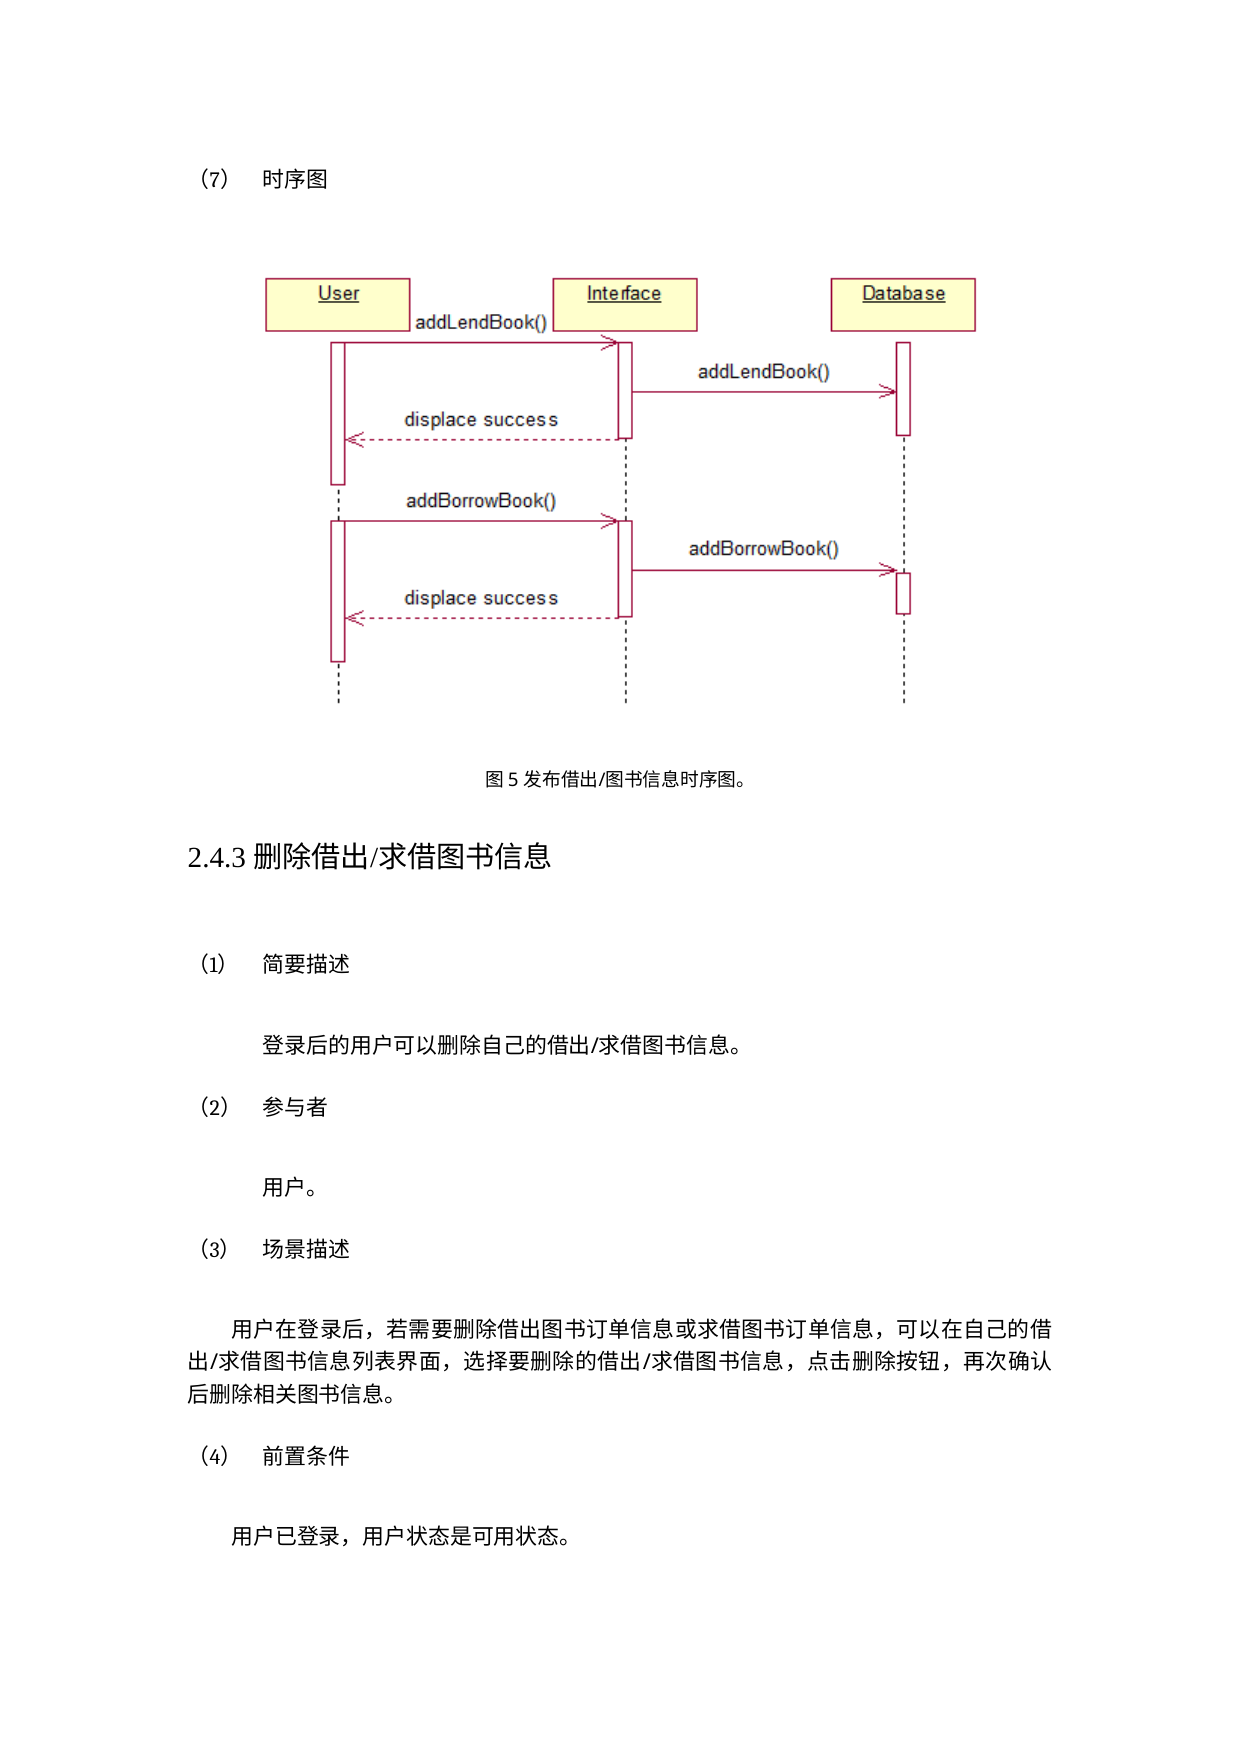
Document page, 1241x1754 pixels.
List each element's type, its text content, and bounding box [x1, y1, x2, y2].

subtitle 简要描述 [187, 947, 1053, 979]
picture [187, 242, 1088, 741]
subtitle 场景描述 [187, 1231, 1053, 1264]
subtitle 2.4.3 删除借出/求借图书信息 [187, 822, 1053, 887]
text 图5 发布借出/图书信息时序图。 [187, 762, 1053, 795]
subtitle 参与者 [187, 1089, 1053, 1122]
subtitle 时序图 [187, 162, 1053, 194]
text 用户在登录后，若需要删除借出图书订单信息或求借图书订单信息，可以在自己的借出/求借图书信息列表界面，选择要删除的借出/求借图书信息，点击删除按钮，再次确认后删除相关图书信息。 [187, 1312, 1053, 1409]
text 用户已登录，用户状态是可用状态。 [187, 1519, 1053, 1551]
list 用户。 [262, 1169, 1053, 1202]
subtitle 前置条件 [187, 1438, 1053, 1471]
list 登录后的用户可以删除自己的借出/求借图书信息。 [262, 1027, 1053, 1060]
